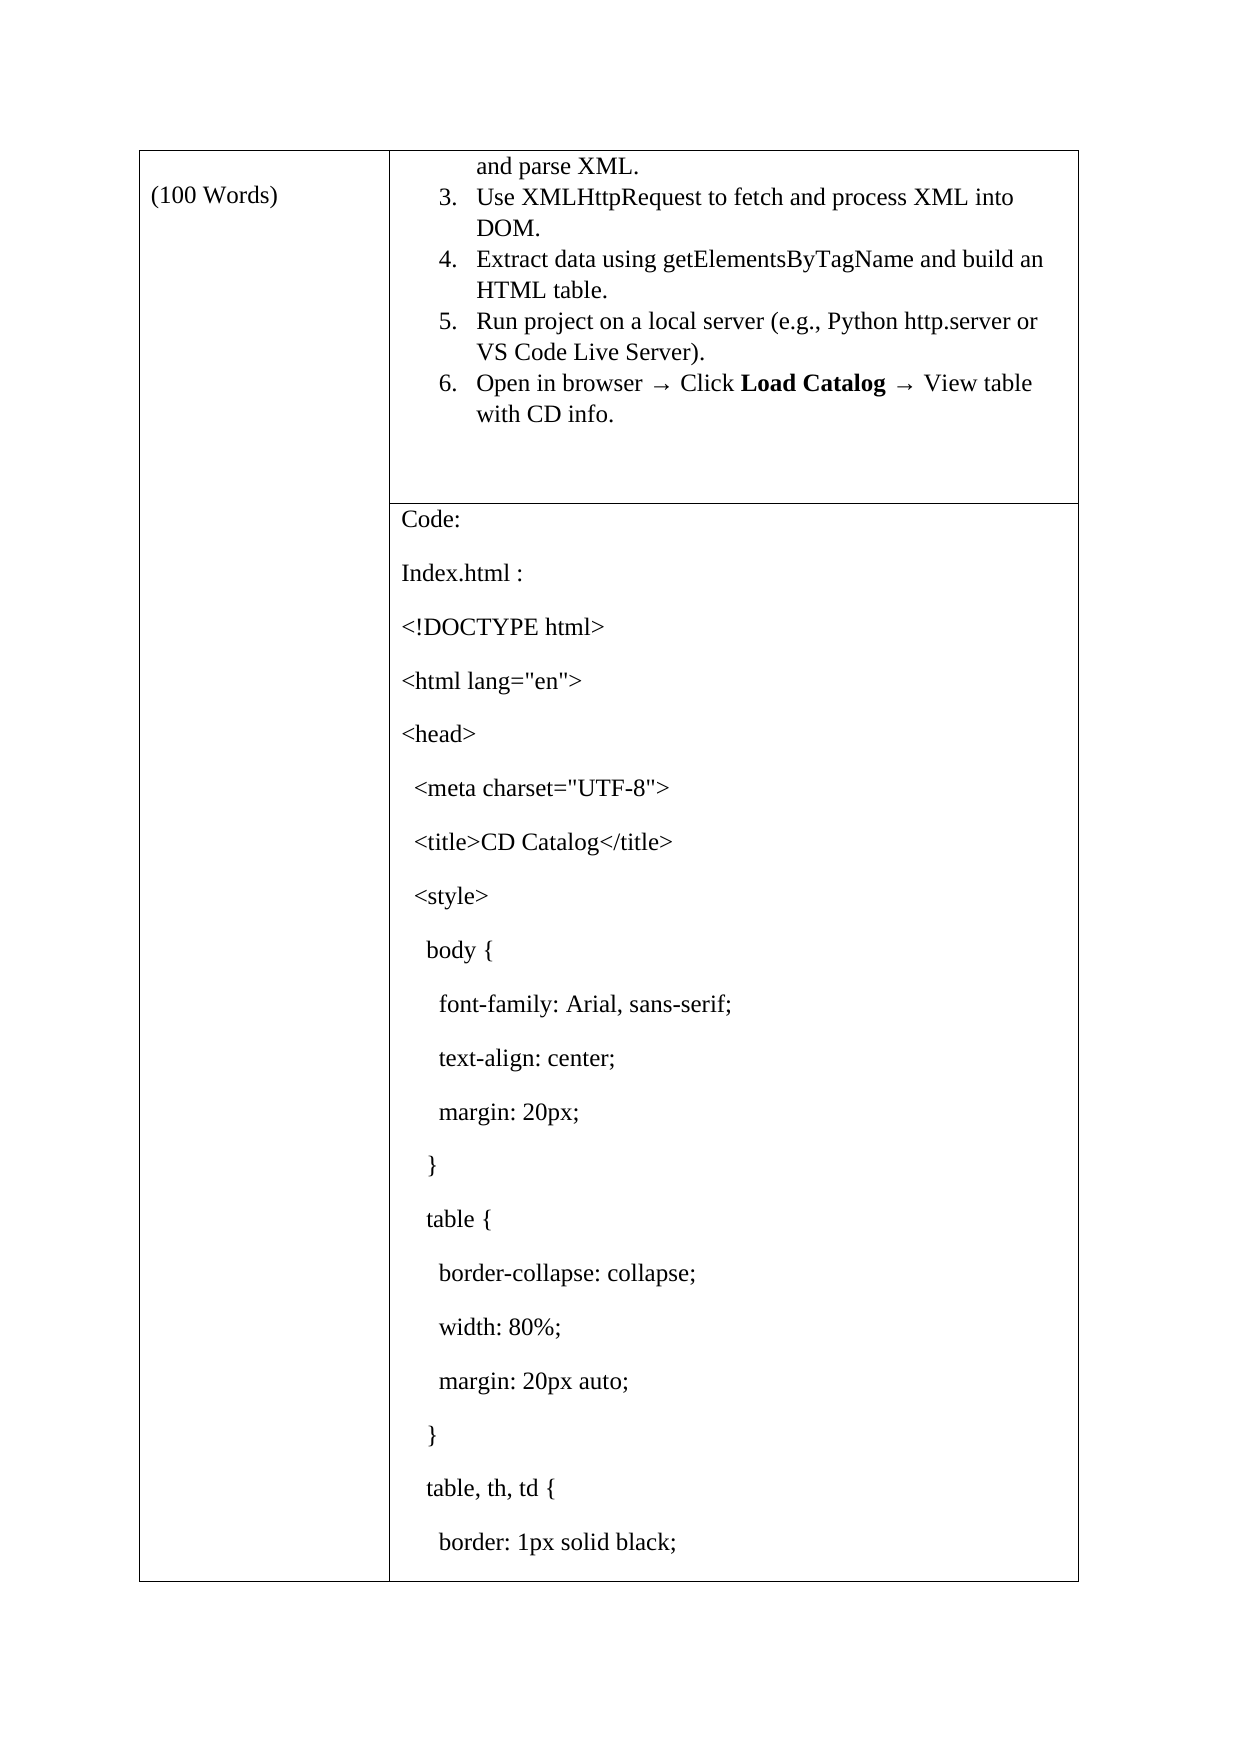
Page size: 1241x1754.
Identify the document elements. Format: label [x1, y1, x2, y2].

table_cell [140, 151, 389, 1581]
table_cell [390, 151, 1078, 503]
table_cell [390, 504, 1078, 1581]
